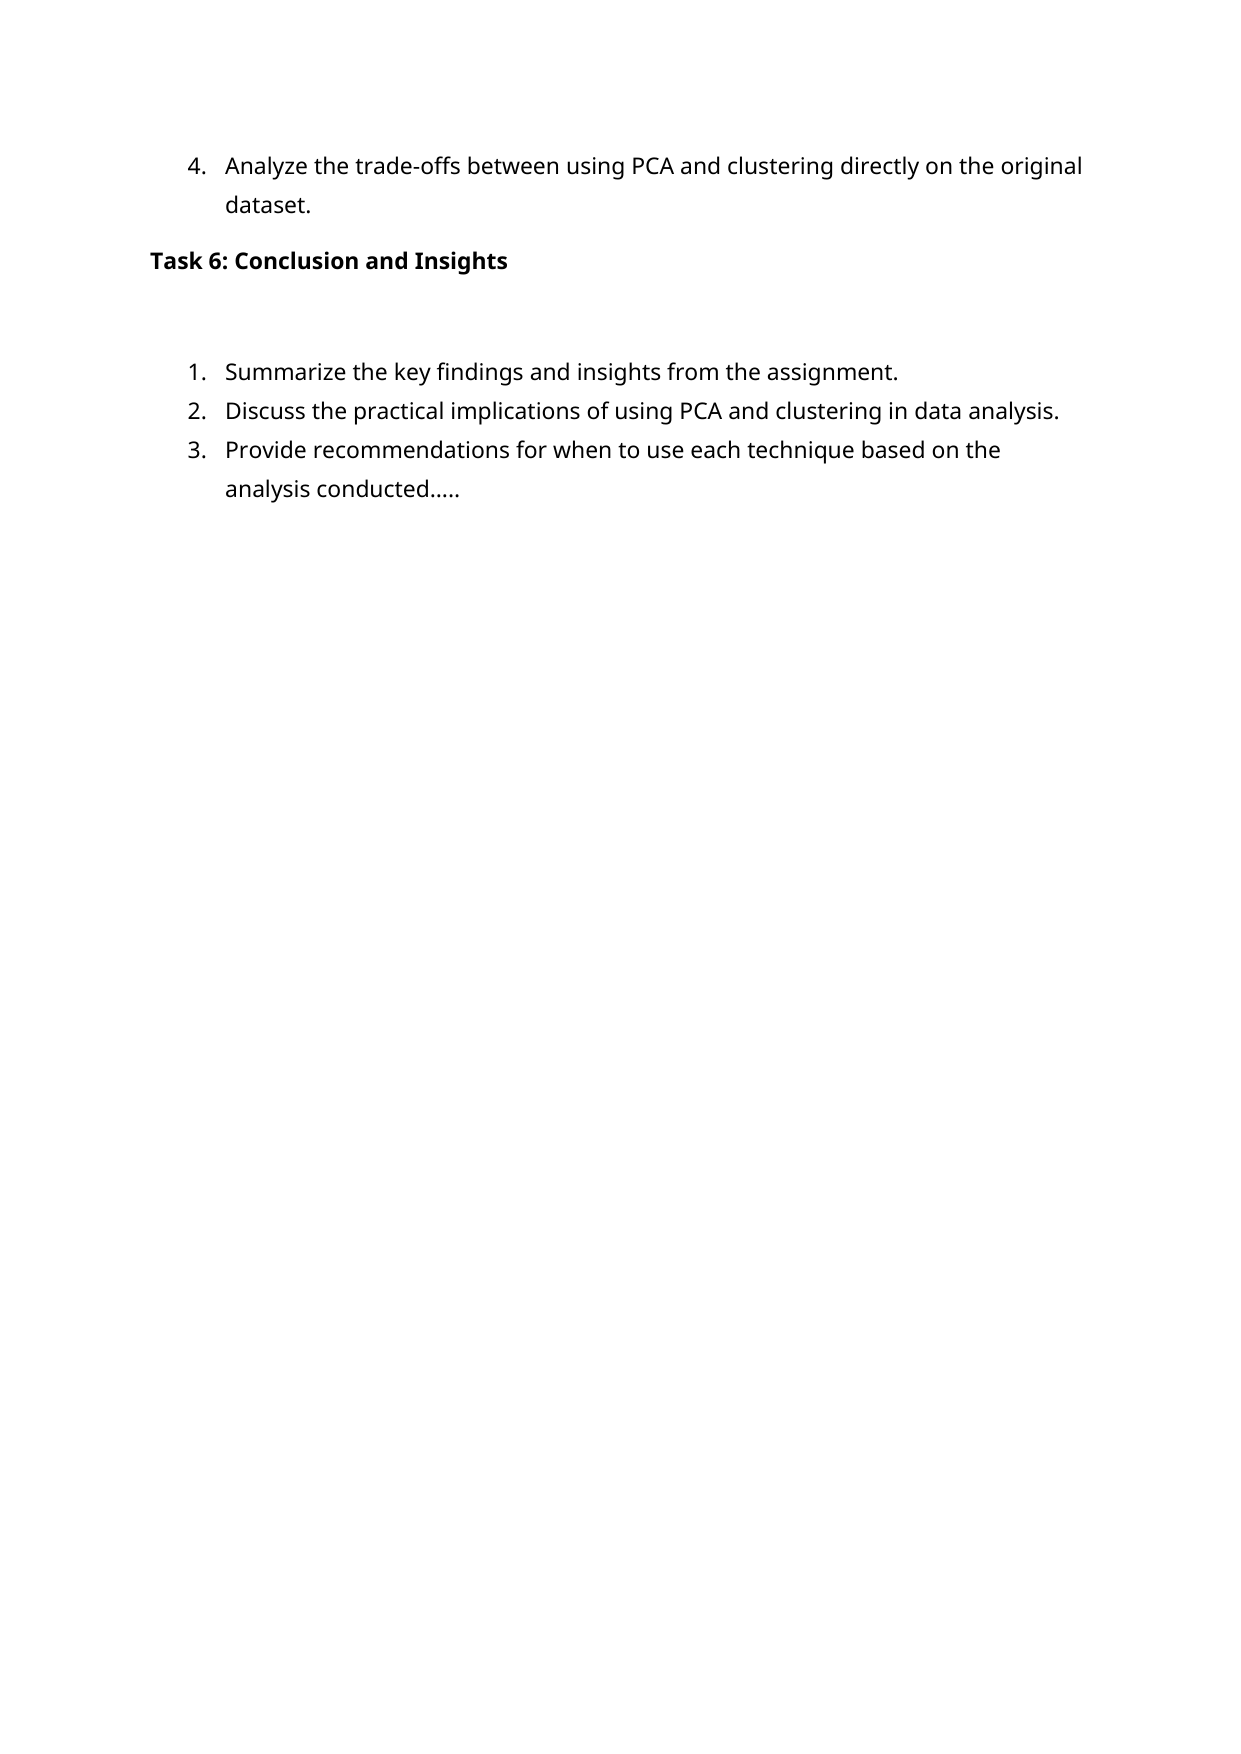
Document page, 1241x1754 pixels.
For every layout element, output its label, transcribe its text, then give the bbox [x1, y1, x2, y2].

list Provide recommendations for when to use each technique based on the analysis conducted….. [187, 434, 1090, 505]
list Discuss the practical implications of using PCA and clustering in data analysis. [187, 395, 1090, 427]
text Task 6: Conclusion and Insights [150, 245, 1090, 276]
list Analyze the trade-offs between using PCA and clustering directly on the original dataset. [187, 150, 1090, 220]
list Summarize the key findings and insights from the assignment. [187, 356, 1090, 387]
